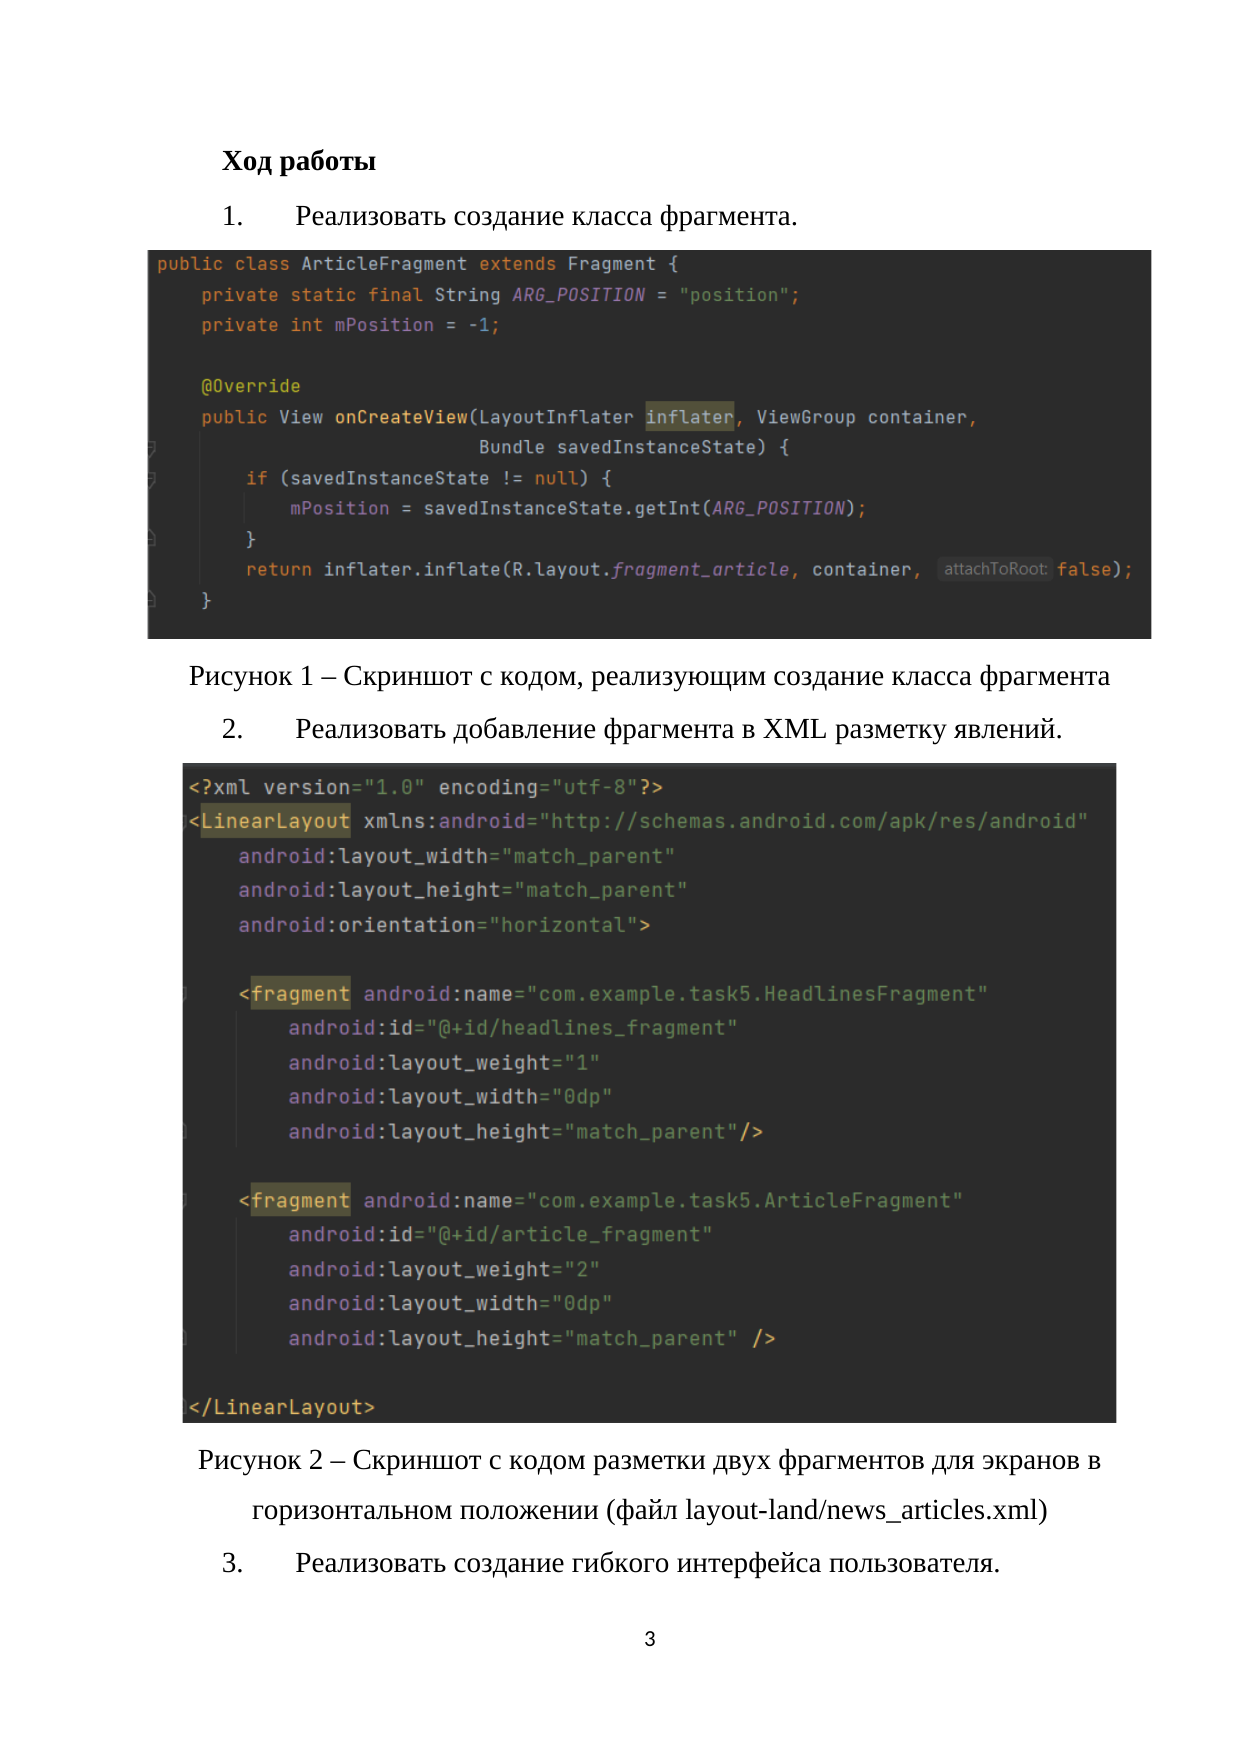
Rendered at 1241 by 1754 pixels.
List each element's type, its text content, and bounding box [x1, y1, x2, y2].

text Рисунок 2 – Скриншот с кодом разметки двух фрагментов для экранов в горизонтальном положении (файл layout-land/news_articles.xml) [148, 1442, 1152, 1526]
list Реализовать создание класса фрагмента. [148, 198, 1152, 231]
list Реализовать добавление фрагмента в XML разметку явлений. [148, 711, 1152, 744]
text Рисунок 1 – Скриншот с кодом, реализующим создание класса фрагмента [148, 658, 1152, 692]
text Ход работы [148, 143, 1152, 177]
picture [182, 763, 1117, 1423]
list Реализовать создание гибкого интерфейса пользователя. [148, 1545, 1152, 1579]
picture [147, 250, 1152, 639]
